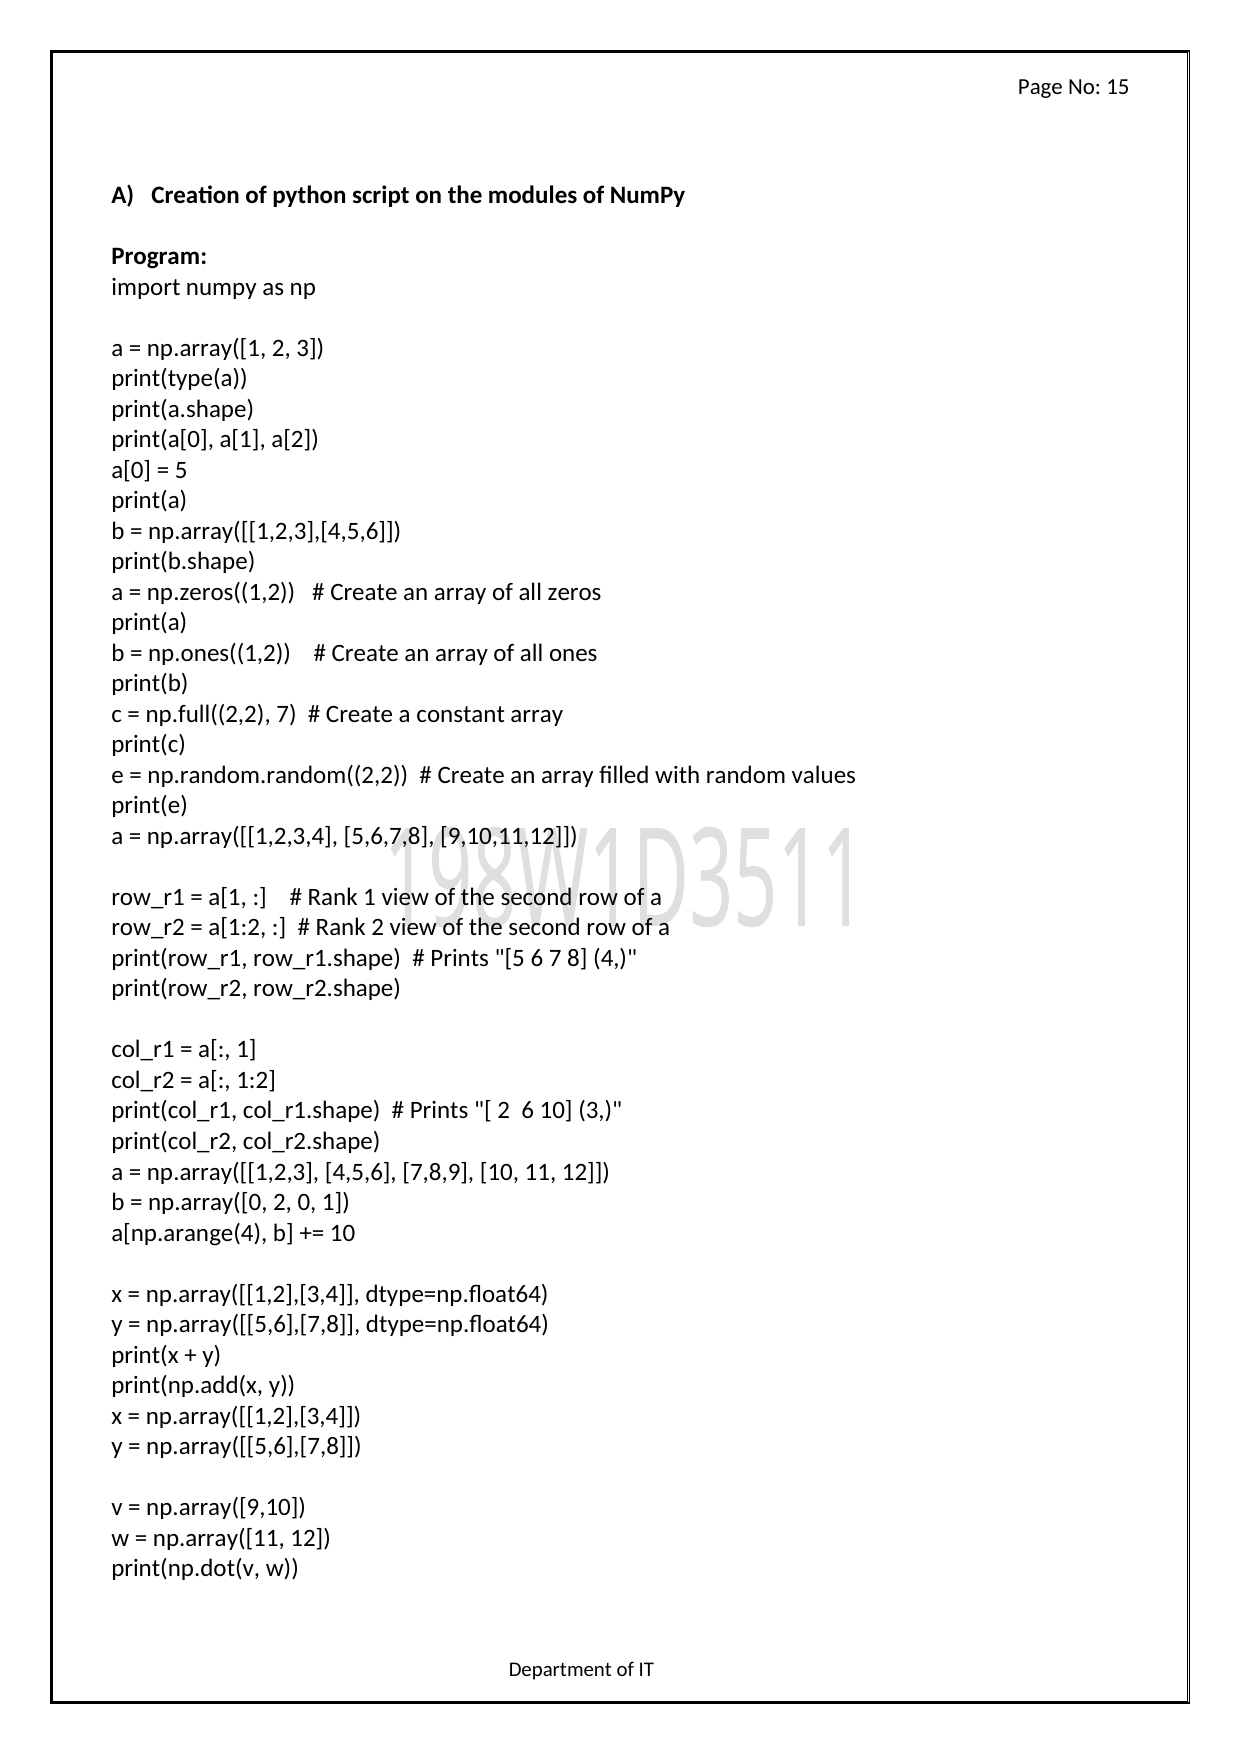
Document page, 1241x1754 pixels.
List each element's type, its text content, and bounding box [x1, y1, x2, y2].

list print(b) [111, 667, 1129, 698]
list col_r1 = a[:, 1] [111, 1034, 1129, 1064]
list a = np.array([1, 2, 3]) [111, 332, 1129, 362]
list Program: [111, 240, 1129, 271]
list print(x + y) [111, 1339, 1129, 1369]
list print(b.shape) [111, 545, 1129, 576]
list v = np.array([9,10]) [111, 1491, 1129, 1522]
list c = np.full((2,2), 7) # Create a constant array [111, 698, 1129, 728]
list x = np.array([[1,2],[3,4]]) [111, 1400, 1129, 1430]
list e = np.random.random((2,2)) # Create an array filled with random values [111, 759, 1129, 789]
list a[0] = 5 [111, 454, 1129, 484]
list print(a.shape) [111, 393, 1129, 423]
list a[np.arange(4), b] += 10 [111, 1217, 1129, 1247]
list print(a[0], a[1], a[2]) [111, 423, 1129, 454]
list a = np.array([[1,2,3], [4,5,6], [7,8,9], [10, 11, 12]]) [111, 1156, 1129, 1186]
list print(e) [111, 789, 1129, 820]
list print(np.dot(v, w)) [111, 1552, 1129, 1583]
list row_r1 = a[1, :] # Rank 1 view of the second row of a [111, 881, 1129, 912]
list a = np.zeros((1,2)) # Create an array of all zeros [111, 576, 1129, 606]
list print(a) [111, 606, 1129, 637]
list print(row_r2, row_r2.shape) [111, 973, 1129, 1003]
list b = np.ones((1,2)) # Create an array of all ones [111, 637, 1129, 667]
list w = np.array([11, 12]) [111, 1522, 1129, 1552]
list print(type(a)) [111, 362, 1129, 393]
list y = np.array([[5,6],[7,8]], dtype=np.float64) [111, 1308, 1129, 1339]
list print(col_r1, col_r1.shape) # Prints "[ 2 6 10] (3,)" [111, 1095, 1129, 1125]
list b = np.array([[1,2,3],[4,5,6]]) [111, 515, 1129, 545]
list b = np.array([0, 2, 0, 1]) [111, 1186, 1129, 1217]
list row_r2 = a[1:2, :] # Rank 2 view of the second row of a [111, 912, 1129, 942]
list Creation of python script on the modules of NumPy [111, 179, 1129, 209]
list print(col_r2, col_r2.shape) [111, 1125, 1129, 1156]
list print(c) [111, 728, 1129, 759]
list import numpy as np [111, 271, 1129, 301]
list a = np.array([[1,2,3,4], [5,6,7,8], [9,10,11,12]]) [111, 820, 1129, 851]
list x = np.array([[1,2],[3,4]], dtype=np.float64) [111, 1278, 1129, 1308]
list print(row_r1, row_r1.shape) # Prints "[5 6 7 8] (4,)" [111, 942, 1129, 973]
list y = np.array([[5,6],[7,8]]) [111, 1430, 1129, 1461]
list col_r2 = a[:, 1:2] [111, 1064, 1129, 1095]
list print(a) [111, 484, 1129, 515]
list print(np.add(x, y)) [111, 1369, 1129, 1400]
